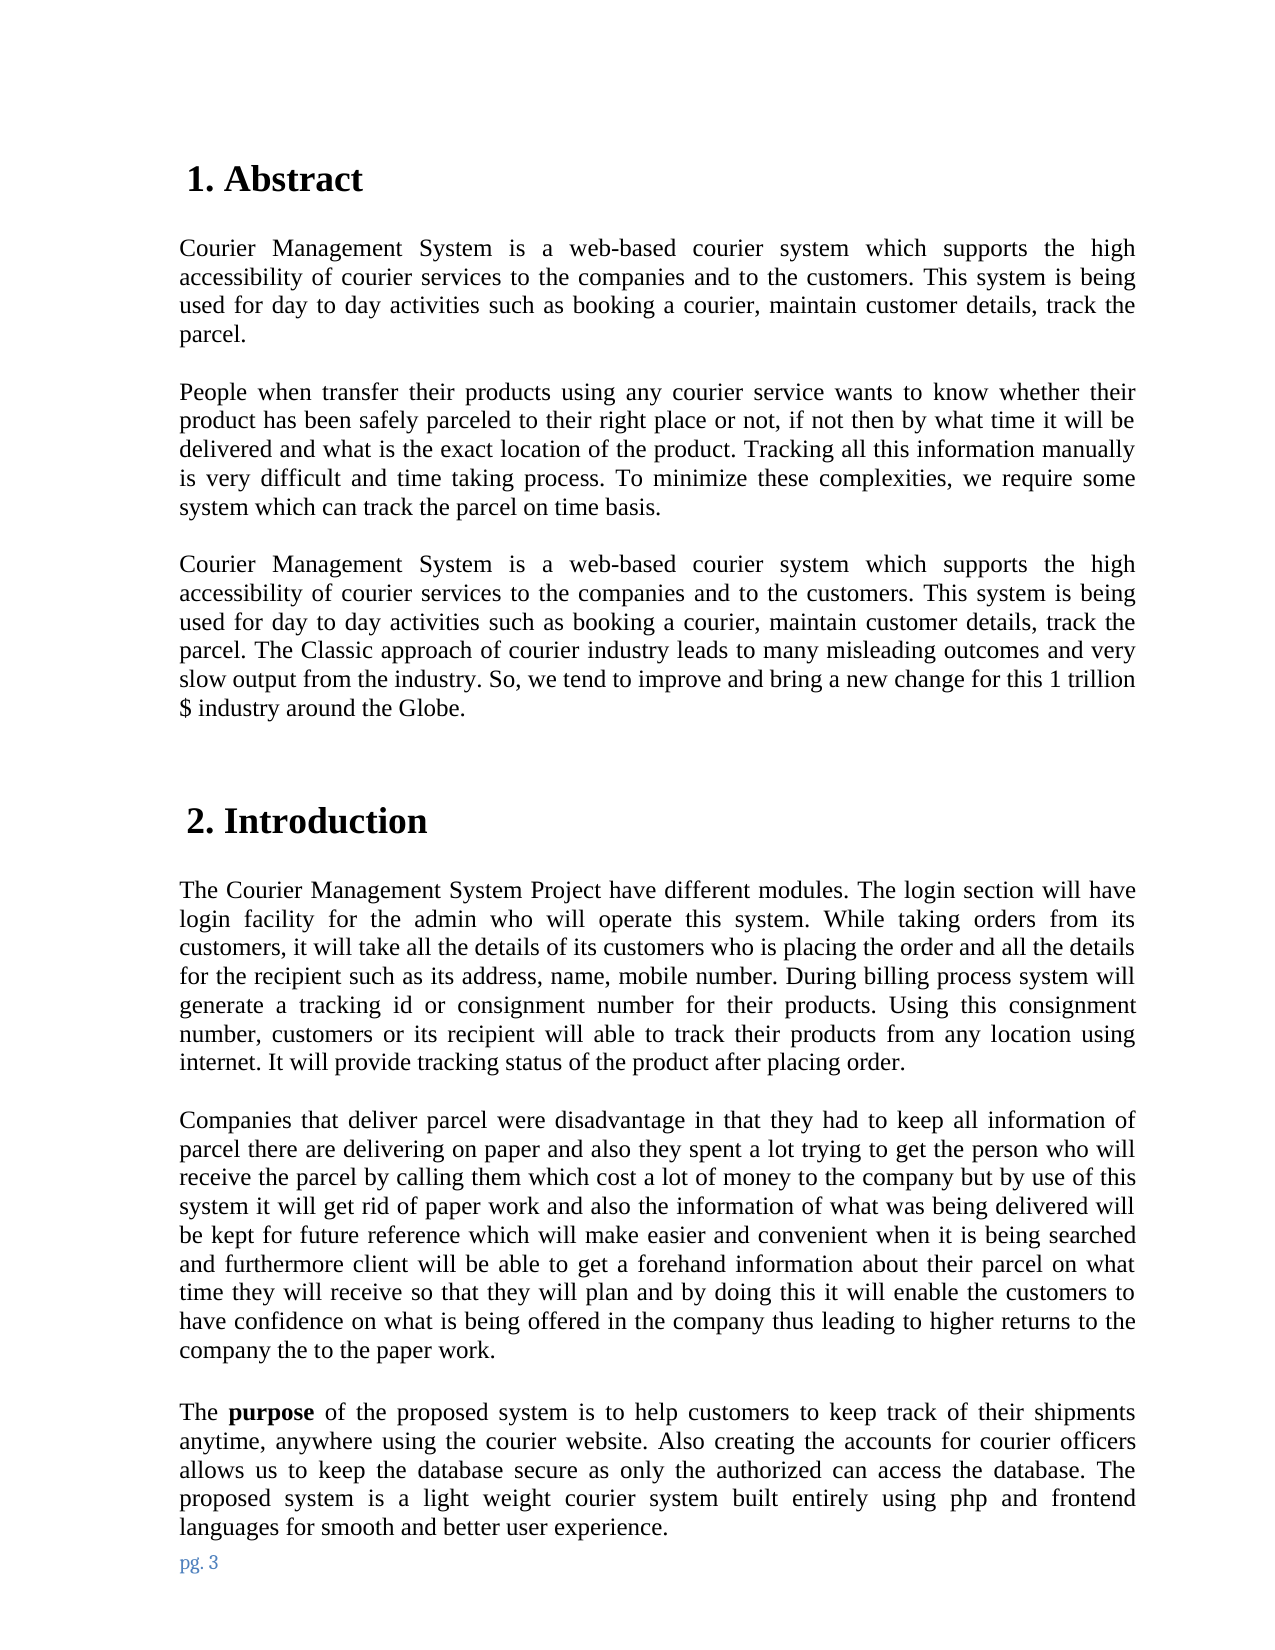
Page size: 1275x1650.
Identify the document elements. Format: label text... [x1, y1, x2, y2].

list Abstract [186, 156, 1137, 199]
text The Courier Management System Project have different modules. The login section will have login facility for the admin who will operate this system. While taking orders from its customers, it will take all the details of its customers who is placing the order and all the details for the recipient such as its address, name, mobile number. During billing process system will generate a tracking id or consignment number for their products. Using this consignment number, customers or its recipient will able to track their products from any location using internet. It will provide tracking status of the product after placing order. [179, 875, 1137, 1076]
list Introduction [186, 798, 1137, 841]
text The purpose of the proposed system is to help customers to keep track of their shipments anytime, anywhere using the courier website. Also creating the accounts for courier officers allows us to keep the database secure as only the authorized can access the database. The proposed system is a light weight courier system built entirely using php and frontend languages for smooth and better user experience. [179, 1397, 1137, 1541]
text People when transfer their products using any courier service wants to know whether their product has been safely parceled to their right place or not, if not then by what time it will be delivered and what is the exact location of the product. Tracking all this information manually is very difficult and time taking process. To minimize these complexities, we require some system which can track the parcel on time basis. [179, 377, 1137, 520]
text Companies that deliver parcel were disadvantage in that they had to keep all information of parcel there are delivering on paper and also they spent a lot trying to get the person who will receive the parcel by calling them which cost a lot of money to the company but by use of this system it will get rid of paper work and also the information of what was being delivered will be kept for future reference which will make easier and convenient when it is being searched and furthermore client will be able to get a forehand information about their parcel on what time they will receive so that they will plan and by doing this it will enable the customers to have confidence on what is being offered in the company thus leading to higher returns to the company the to the paper work. [179, 1105, 1137, 1364]
text Courier Management System is a web-based courier system which supports the high accessibility of courier services to the companies and to the customers. This system is being used for day to day activities such as booking a courier, maintain customer details, track the parcel. [179, 233, 1137, 348]
text Courier Management System is a web-based courier system which supports the high accessibility of courier services to the companies and to the customers. This system is being used for day to day activities such as booking a courier, maintain customer details, track the parcel. The Classic approach of courier industry leads to many misleading outcomes and very slow output from the industry. So, we tend to improve and bring a new change for this 1 trillion $ industry around the Globe. [179, 549, 1137, 722]
